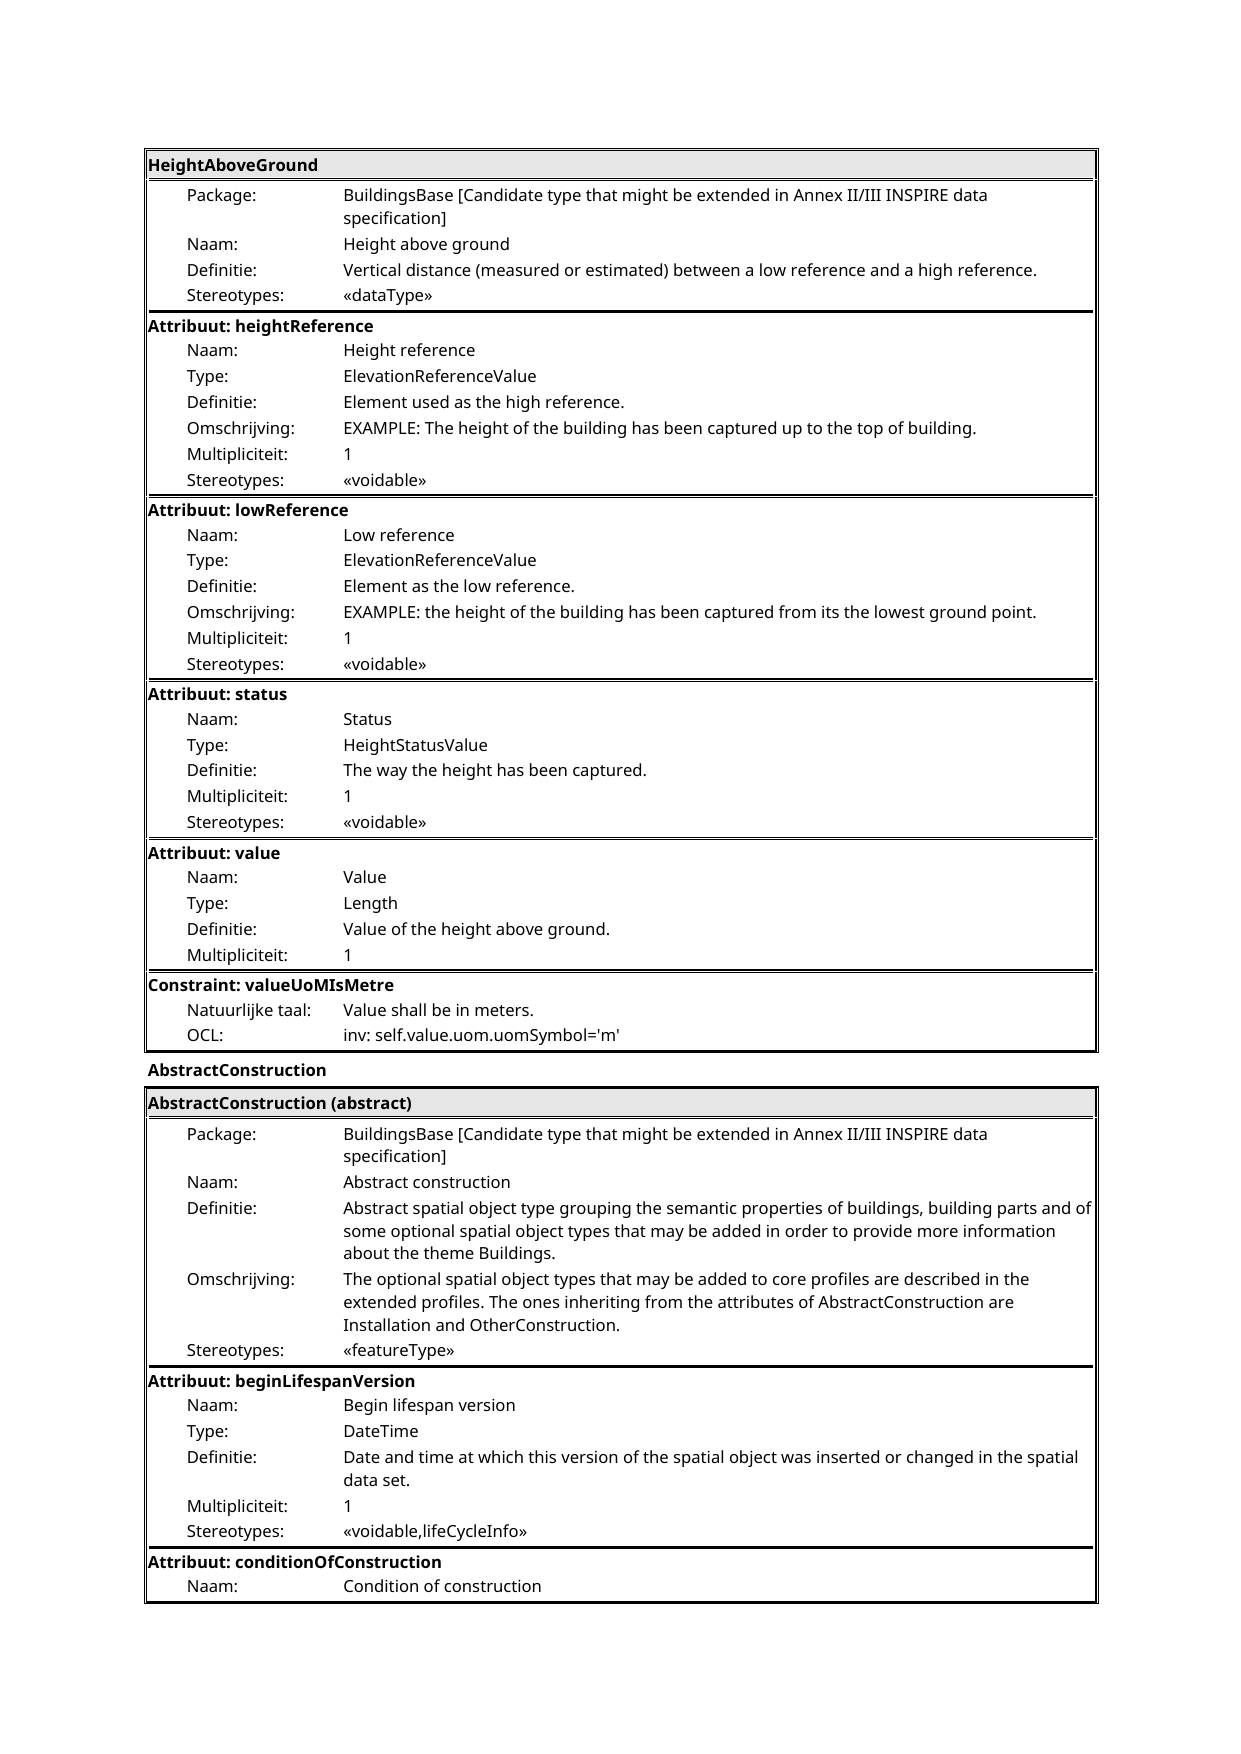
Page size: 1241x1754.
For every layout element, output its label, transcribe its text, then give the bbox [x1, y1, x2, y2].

table_cell Attribuut: conditionOfConstruction [147, 1546, 1095, 1601]
table_cell Attribuut: beginLifespanVersion [147, 1365, 1095, 1546]
table_cell Attribuut: value [145, 837, 1097, 969]
table_header AbstractConstruction (abstract) [147, 1089, 1095, 1116]
table_header HeightAboveGround [147, 151, 1095, 177]
subtitle AbstractConstruction [148, 1058, 1093, 1081]
table_cell Attribuut: status [147, 678, 1096, 837]
table_cell [147, 178, 1096, 310]
table_cell Attribuut: lowReference [147, 494, 1096, 678]
table_cell Attribuut: heightReference [147, 310, 1095, 494]
table_cell Constraint: valueUoMIsMetre [147, 969, 1096, 1050]
table_cell [145, 1116, 1097, 1365]
